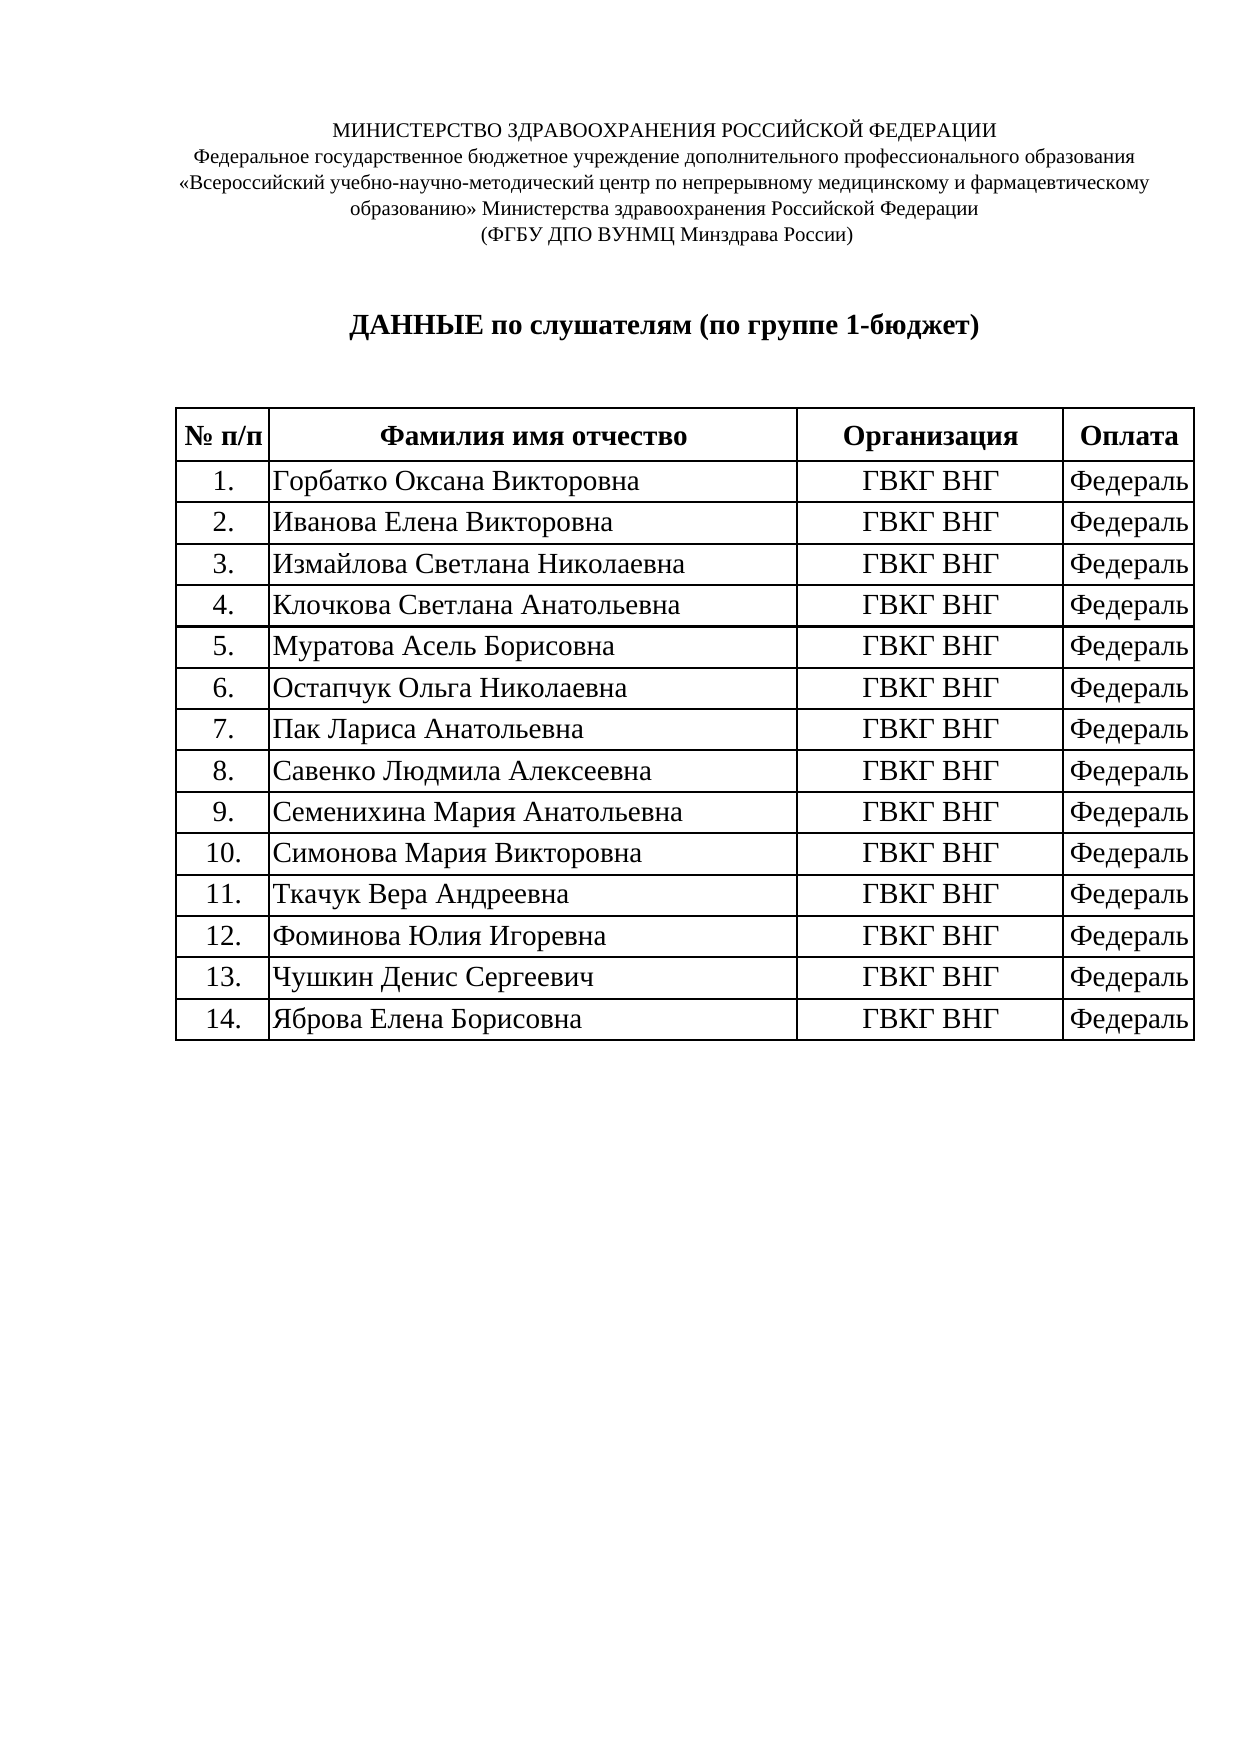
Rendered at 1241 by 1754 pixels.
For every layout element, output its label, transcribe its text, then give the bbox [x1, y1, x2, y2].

table_cell Муратова Асель Борисовна [270, 628, 796, 667]
table_cell 10. [177, 834, 268, 873]
table_header Оплата [1064, 409, 1193, 460]
table_cell 4. [177, 586, 268, 625]
table_cell ГВКГ ВНГ [798, 710, 1062, 749]
table_cell 2. [177, 503, 268, 543]
table_cell Семенихина Мария Анатольевна [270, 793, 796, 832]
table_cell ГВКГ ВНГ [798, 1000, 1062, 1039]
table_cell Федеральный бюджет [1064, 834, 1193, 873]
table_cell Федеральный бюджет [1064, 876, 1193, 915]
table_cell 14. [177, 1000, 268, 1039]
table_cell 9. [177, 793, 268, 832]
table_cell Остапчук Ольга Николаевна [270, 669, 796, 708]
table_cell Федеральный бюджет [1064, 793, 1193, 832]
table_cell Федеральный бюджет [1064, 958, 1193, 997]
table_cell Пак Лариса Анатольевна [270, 710, 796, 749]
table_cell Фоминова Юлия Игоревна [270, 917, 796, 956]
table_cell ГВКГ ВНГ [798, 503, 1062, 543]
table_cell 13. [177, 958, 268, 997]
table_cell 5. [177, 628, 268, 667]
table_cell ГВКГ ВНГ [798, 462, 1062, 501]
table_cell 12. [177, 917, 268, 956]
table_cell ГВКГ ВНГ [798, 669, 1062, 708]
table_cell ГВКГ ВНГ [798, 751, 1062, 791]
table_header Фамилия имя отчество [270, 409, 796, 460]
table_cell 8. [177, 751, 268, 791]
table_cell Клочкова Светлана Анатольевна [270, 586, 796, 625]
table_cell Ткачук Вера Андреевна [270, 876, 796, 915]
table_cell Федеральный бюджет [1064, 628, 1193, 667]
table_cell ГВКГ ВНГ [798, 586, 1062, 625]
text МИНИСТЕРСТВО ЗДРАВООХРАНЕНИЯ РОССИЙСКОЙ ФЕДЕРАЦИИ Федеральное государственное бюджетное учреждение дополнительного профессионального образования «Всероссийский учебно-научно-методический центр по непрерывному медицинскому и фармацевтическому образованию» Министерства здравоохранения Российской Федерации (ФГБУ ДПО ВУНМЦ Минздрава России) [177, 118, 1152, 246]
table_cell Федеральный бюджет [1064, 586, 1193, 625]
table_cell 11. [177, 876, 268, 915]
table_cell ГВКГ ВНГ [798, 545, 1062, 584]
table_cell Федеральный бюджет [1064, 751, 1193, 791]
table_cell 7. [177, 710, 268, 749]
table_cell Симонова Мария Викторовна [270, 834, 796, 873]
text ДАННЫЕ по слушателям (по группе 1-бюджет) [177, 307, 1152, 341]
table_cell ГВКГ ВНГ [798, 876, 1062, 915]
table_cell Федеральный бюджет [1064, 710, 1193, 749]
table_cell Федеральный бюджет [1064, 462, 1193, 501]
table_cell Федеральный бюджет [1064, 545, 1193, 584]
table_cell Федеральный бюджет [1064, 503, 1193, 543]
table_cell Яброва Елена Борисовна [270, 1000, 796, 1039]
table_cell Измайлова Светлана Николаевна [270, 545, 796, 584]
table_header № п/п [177, 409, 268, 460]
table_cell Савенко Людмила Алексеевна [270, 751, 796, 791]
table_cell ГВКГ ВНГ [798, 917, 1062, 956]
table_cell 6. [177, 669, 268, 708]
table_cell ГВКГ ВНГ [798, 834, 1062, 873]
table_cell Чушкин Денис Сергеевич [270, 958, 796, 997]
table_cell ГВКГ ВНГ [798, 628, 1062, 667]
table_cell ГВКГ ВНГ [798, 793, 1062, 832]
table_cell 3. [177, 545, 268, 584]
table_cell Федеральный бюджет [1064, 1000, 1193, 1039]
table_cell Федеральный бюджет [1064, 917, 1193, 956]
table_cell Горбатко Оксана Викторовна [270, 462, 796, 501]
table_header Организация [798, 409, 1062, 460]
table_cell ГВКГ ВНГ [798, 958, 1062, 997]
table_cell Федеральный бюджет [1064, 669, 1193, 708]
table_cell Иванова Елена Викторовна [270, 503, 796, 543]
table_cell 1. [177, 462, 268, 501]
